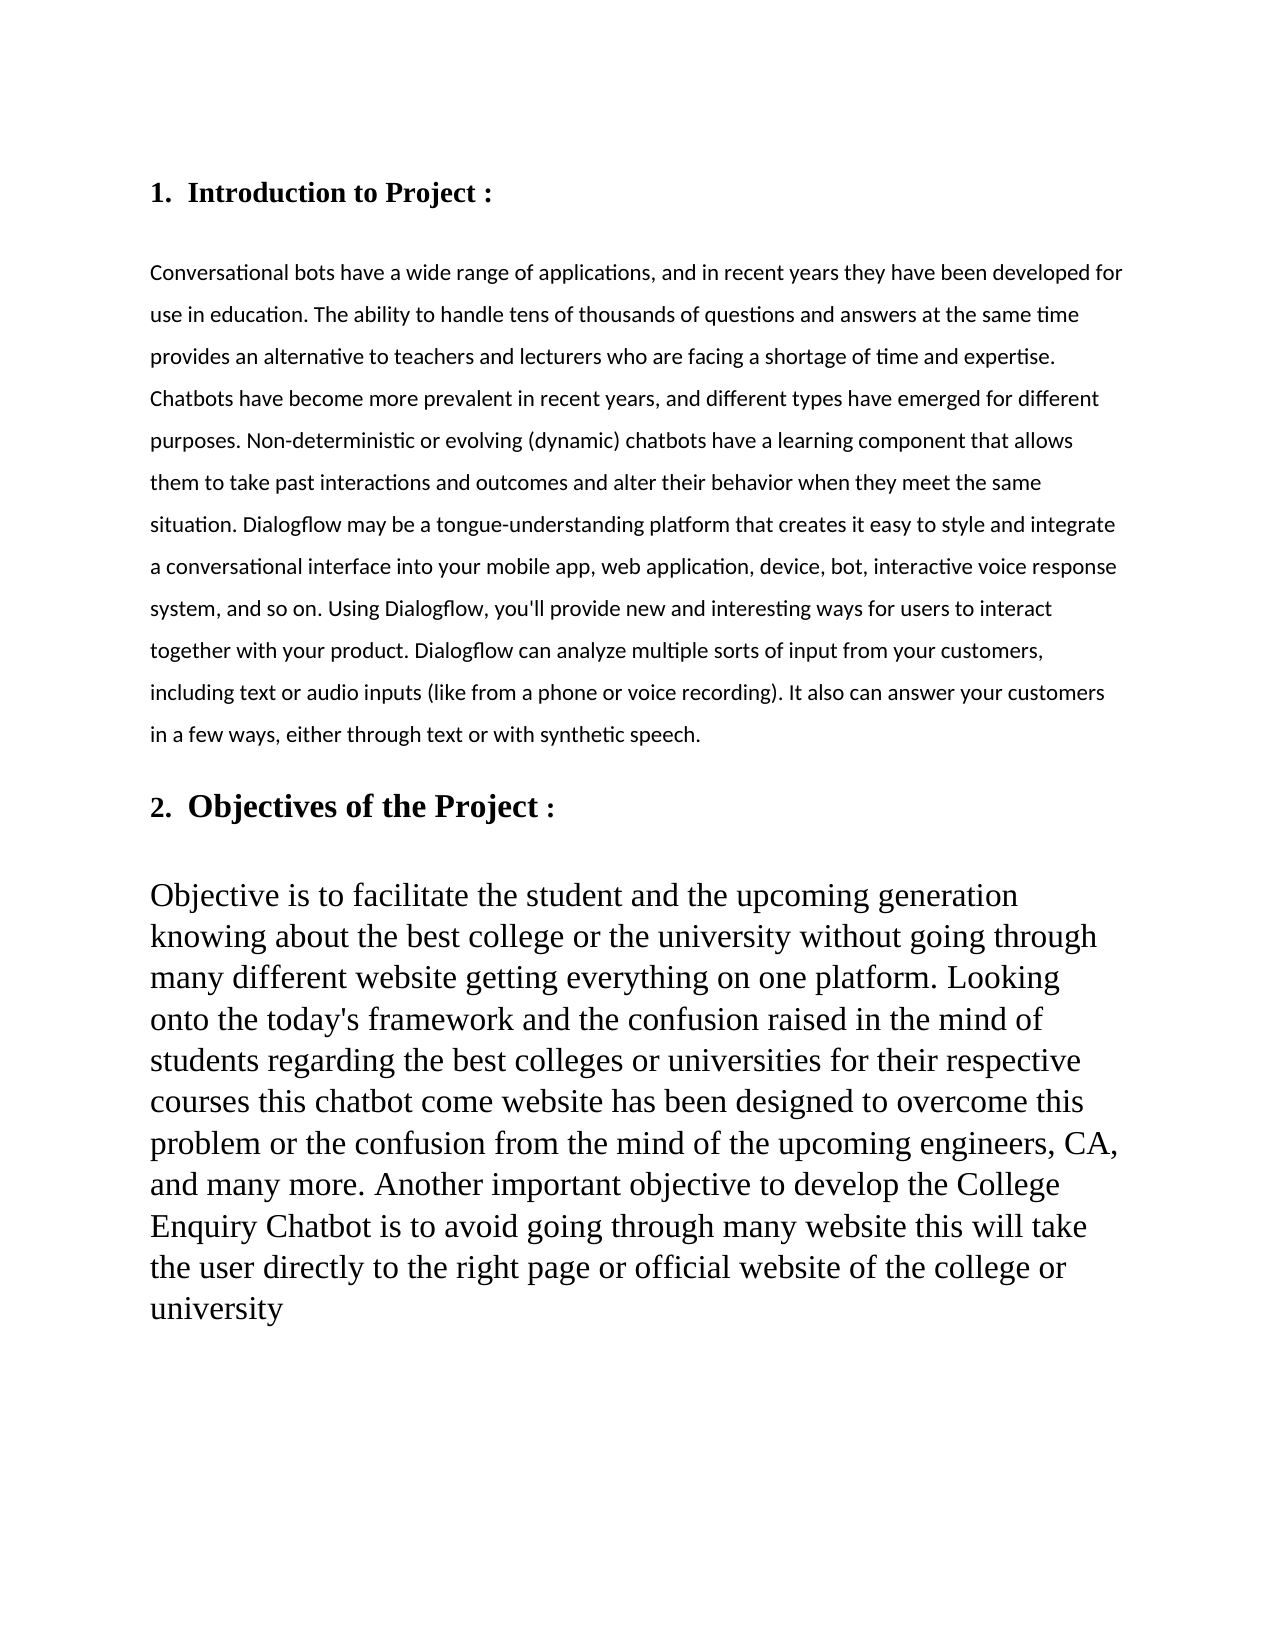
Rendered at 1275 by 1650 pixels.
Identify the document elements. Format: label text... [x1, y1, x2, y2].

subtitle Objectives of the Project : [150, 787, 1125, 825]
text Objective is to facilitate the student and the upcoming generation knowing about the best college or the university without going through many different website getting everything on one platform. Looking onto the today's framework and the confusion raised in the mind of students regarding the best colleges or universities for their respective courses this chatbot come website has been designed to overcome this problem or the confusion from the mind of the upcoming engineers, CA, and many more. Another important objective to develop the College Enquiry Chatbot is to avoid going through many website this will take the user directly to the right page or official website of the college or university [150, 875, 1125, 1327]
text Conversational bots have a wide range of applications, and in recent years they have been developed for use in education. The ability to handle tens of thousands of questions and answers at the same time provides an alternative to teachers and lecturers who are facing a shortage of time and expertise. Chatbots have become more prevalent in recent years, and different types have emerged for different purposes. Non-deterministic or evolving (dynamic) chatbots have a learning component that allows them to take past interactions and outcomes and alter their behavior when they meet the same situation. Dialogflow may be a tongue-understanding platform that creates it easy to style and integrate a conversational interface into your mobile app, web application, device, bot, interactive voice response system, and so on. Using Dialogflow, you'll provide new and interesting ways for users to interact together with your product. Dialogflow can analyze multiple sorts of input from your customers, including text or audio inputs (like from a phone or voice recording). It also can answer your customers in a few ways, either through text or with synthetic speech. [150, 258, 1125, 748]
subtitle Introduction to Project : [150, 175, 1125, 208]
